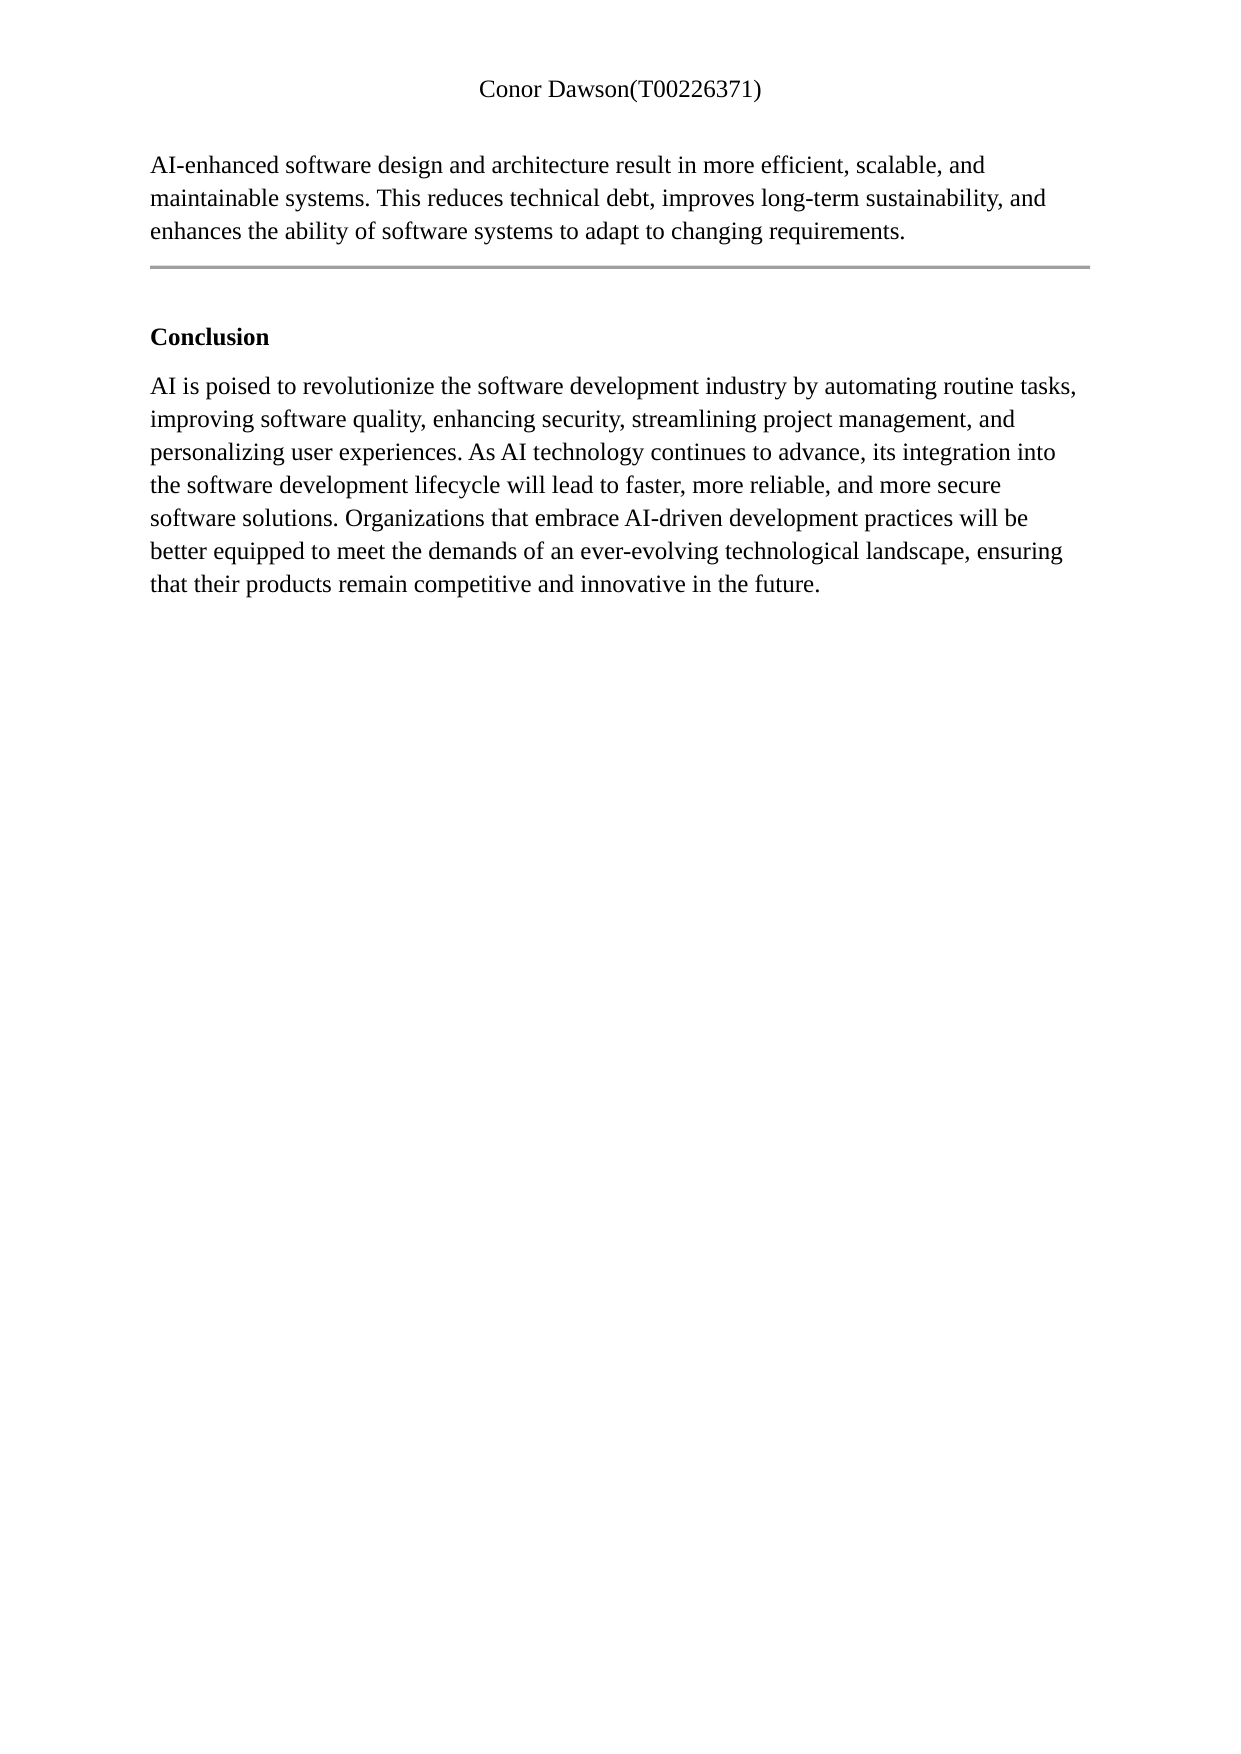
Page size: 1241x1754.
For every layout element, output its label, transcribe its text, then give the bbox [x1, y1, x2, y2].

text AI is poised to revolutionize the software development industry by automating routine tasks, improving software quality, enhancing security, streamlining project management, and personalizing user experiences. As AI technology continues to advance, its integration into the software development lifecycle will lead to faster, more reliable, and more secure software solutions. Organizations that embrace AI-driven development practices will be better equipped to meet the demands of an ever-evolving technological landscape, ensuring that their products remain competitive and innovative in the future. [150, 371, 1090, 598]
text AI-enhanced software design and architecture result in more efficient, scalable, and maintainable systems. This reduces technical debt, improves long-term sustainability, and enhances the ability of software systems to adapt to changing requirements. [150, 150, 1090, 245]
text Conclusion [150, 322, 1090, 350]
